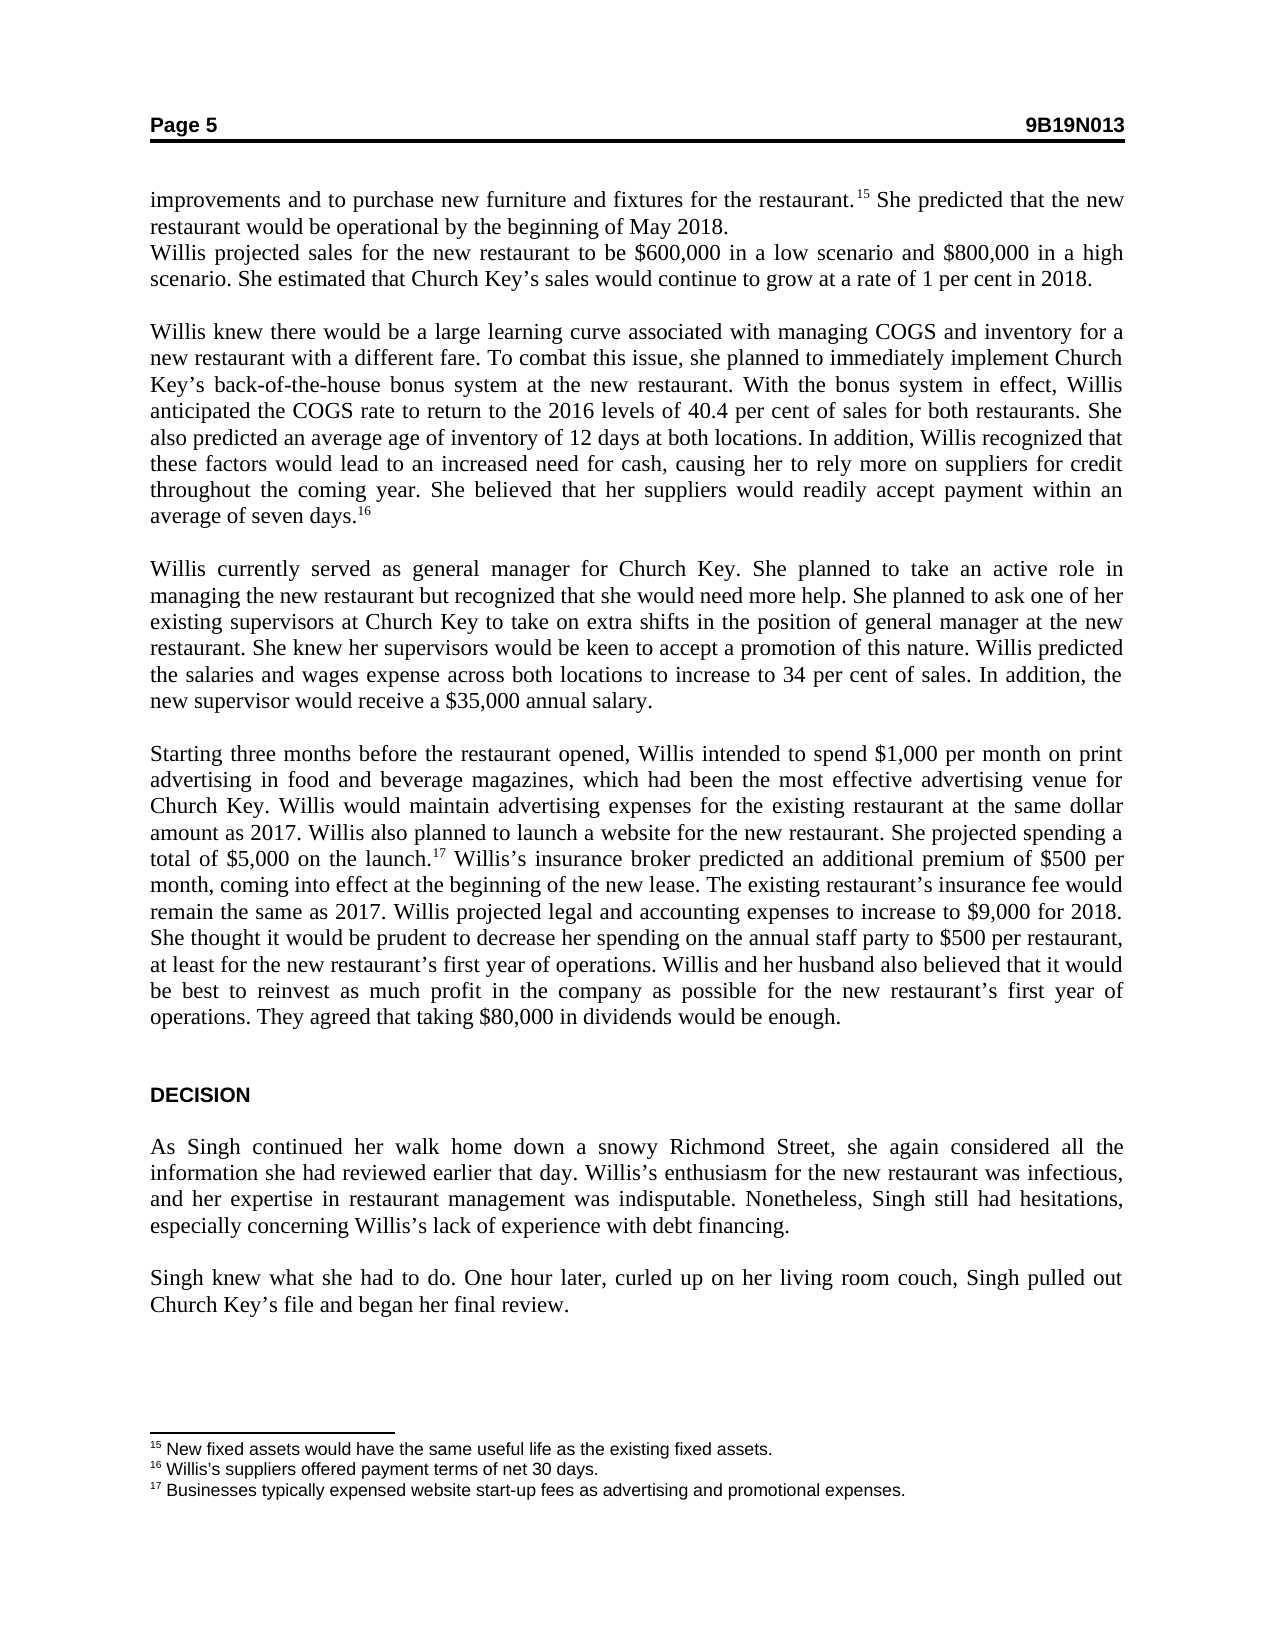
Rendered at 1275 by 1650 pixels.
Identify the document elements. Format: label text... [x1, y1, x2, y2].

text Willis knew there would be a large learning curve associated with managing COGS and inventory for a new restaurant with a different fare. To combat this issue, she planned to immediately implement Church Key’s back-of-the-house bonus system at the new restaurant. With the bonus system in effect, Willis anticipated the COGS rate to return to the 2016 levels of 40.4 per cent of sales for both restaurants. She also predicted an average age of inventory of 12 days at both locations. In addition, Willis recognized that these factors would lead to an increased need for cash, causing her to rely more on suppliers for credit throughout the coming year. She believed that her suppliers would readily accept payment within an average of seven days. [150, 318, 1125, 529]
text Willis currently served as general manager for Church Key. She planned to take an active role in managing the new restaurant but recognized that she would need more help. She planned to ask one of her existing supervisors at Church Key to take on extra shifts in the position of general manager at the new restaurant. She knew her supervisors would be keen to accept a promotion of this nature. Willis predicted the salaries and wages expense across both locations to increase to 34 per cent of sales. In addition, the new supervisor would receive a $35,000 annual salary. [150, 555, 1125, 713]
text Willis projected sales for the new restaurant to be $600,000 in a low scenario and $800,000 in a high scenario. She estimated that Church Key’s sales would continue to grow at a rate of 1 per cent in 2018. [150, 239, 1125, 292]
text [150, 186, 1125, 239]
text Starting three months before the restaurant opened, Willis intended to spend $1,000 per month on print advertising in food and beverage magazines, which had been the most effective advertising venue for Church Key. Willis would maintain advertising expenses for the existing restaurant at the same dollar amount as 2017. Willis also planned to launch a website for the new restaurant. She projected spending a total of $5,000 on the launch. Willis’s insurance broker predicted an additional premium of $500 per month, coming into effect at the beginning of the new lease. The existing restaurant’s insurance fee would remain the same as 2017. Willis projected legal and accounting expenses to increase to $9,000 for 2018. She thought it would be prudent to decrease her spending on the annual staff party to $500 per restaurant, at least for the new restaurant’s first year of operations. Willis and her husband also believed that it would be best to reinvest as much profit in the company as possible for the new restaurant’s first year of operations. They agreed that taking $80,000 in dividends would be enough. [150, 740, 1125, 1030]
text Singh knew what she had to do. One hour later, curled up on her living room couch, Singh pulled out Church Key’s file and began her final review. [150, 1264, 1125, 1317]
text As Singh continued her walk home down a snowy Richmond Street, she again considered all the information she had reviewed earlier that day. Willis’s enthusiasm for the new restaurant was infectious, and her expertise in restaurant management was indisputable. Nonetheless, Singh still had hesitations, especially concerning Willis’s lack of experience with debt financing. [150, 1133, 1125, 1238]
text DECISION [150, 1082, 1125, 1106]
